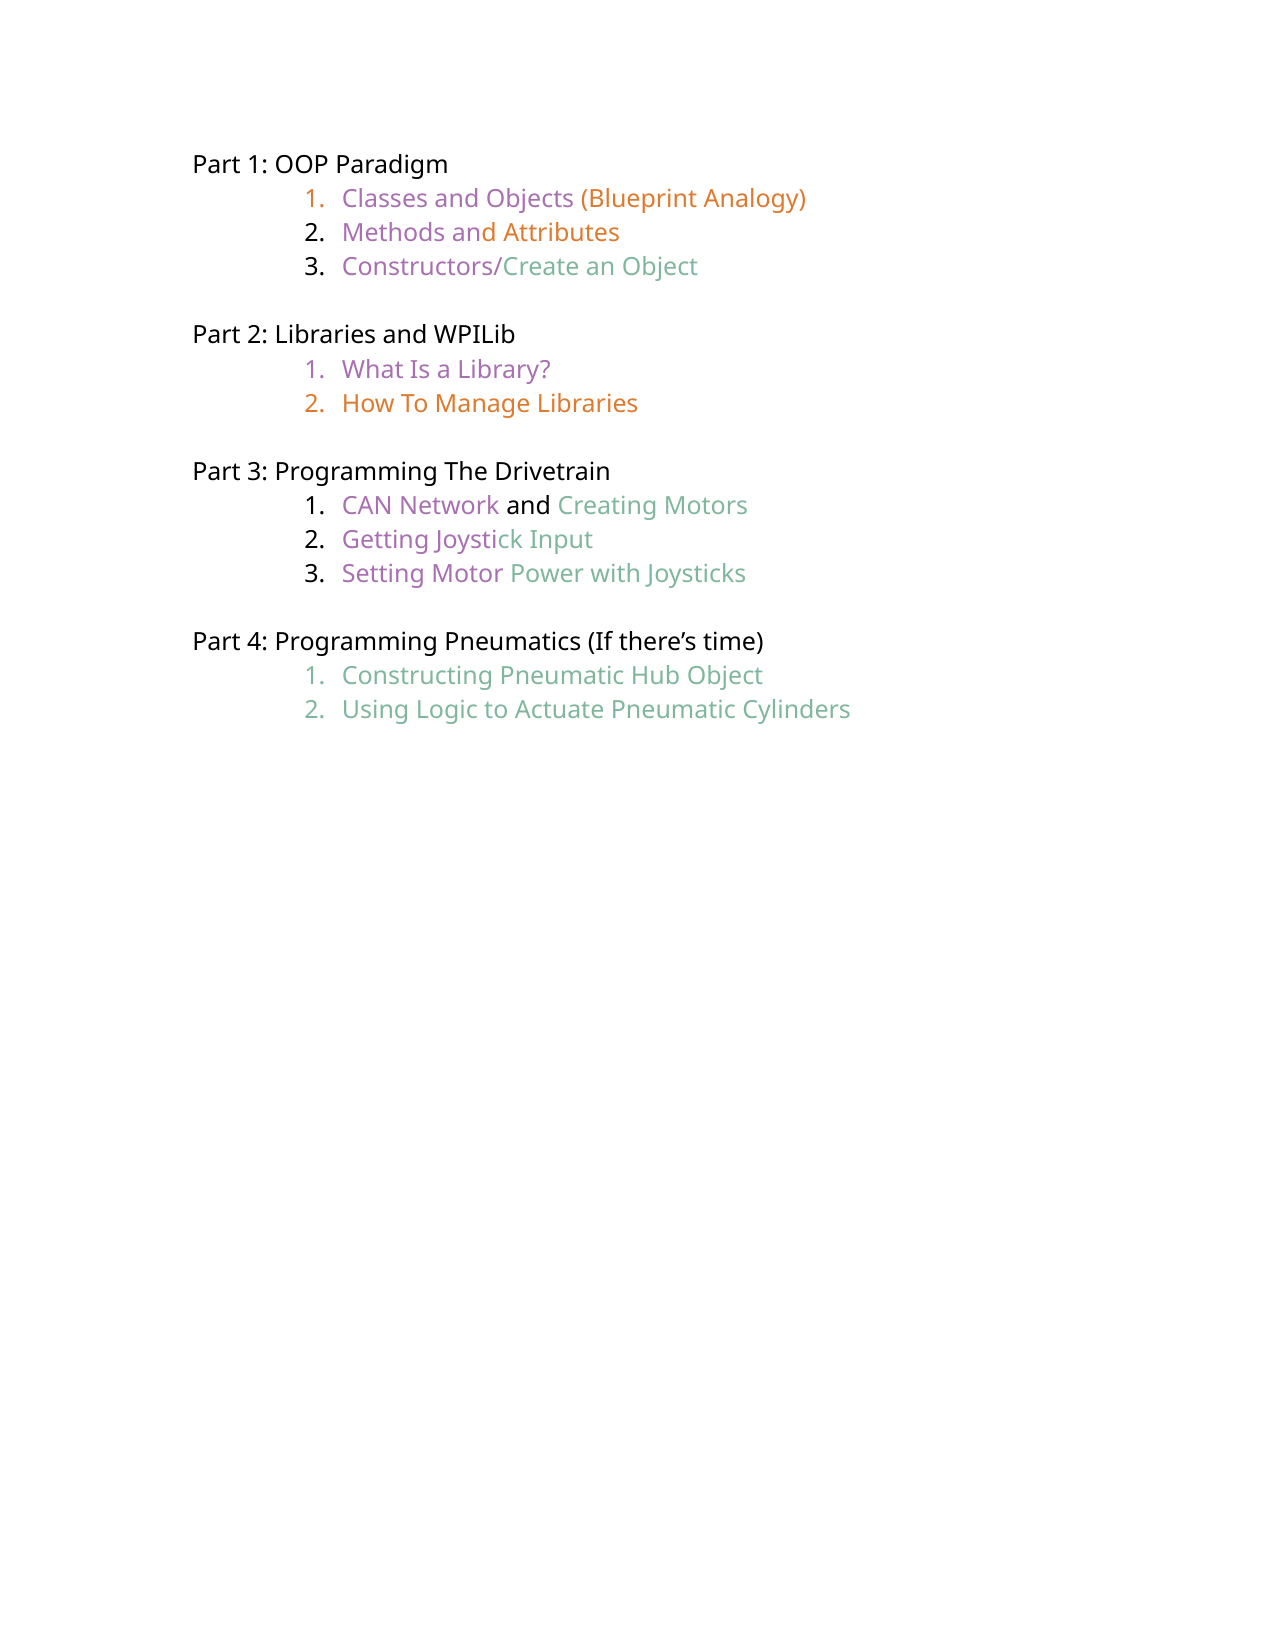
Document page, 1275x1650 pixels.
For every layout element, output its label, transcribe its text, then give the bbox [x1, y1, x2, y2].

list How To Manage Libraries [304, 385, 1157, 419]
list Using Logic to Actuate Pneumatic Cylinders [304, 692, 1157, 726]
list Setting Motor Power with Joysticks [304, 556, 1157, 590]
list Classes and Objects (Blueprint Analogy) [304, 181, 1157, 215]
list Getting Joystick Input [304, 522, 1157, 556]
list What Is a Library? [304, 351, 1157, 385]
list CAN Network and Creating Motors [304, 487, 1157, 522]
list Constructors/Create an Object [304, 249, 1157, 283]
text Part 2: Libraries and WPILib [192, 317, 1157, 351]
text Part 1: OOP Paradigm [118, 147, 1157, 181]
list Methods and Attributes [304, 215, 1157, 249]
list Constructing Pneumatic Hub Object [304, 658, 1157, 692]
text Part 4: Programming Pneumatics (If there’s time) [192, 624, 1157, 658]
text Part 3: Programming The Drivetrain [192, 453, 1157, 487]
